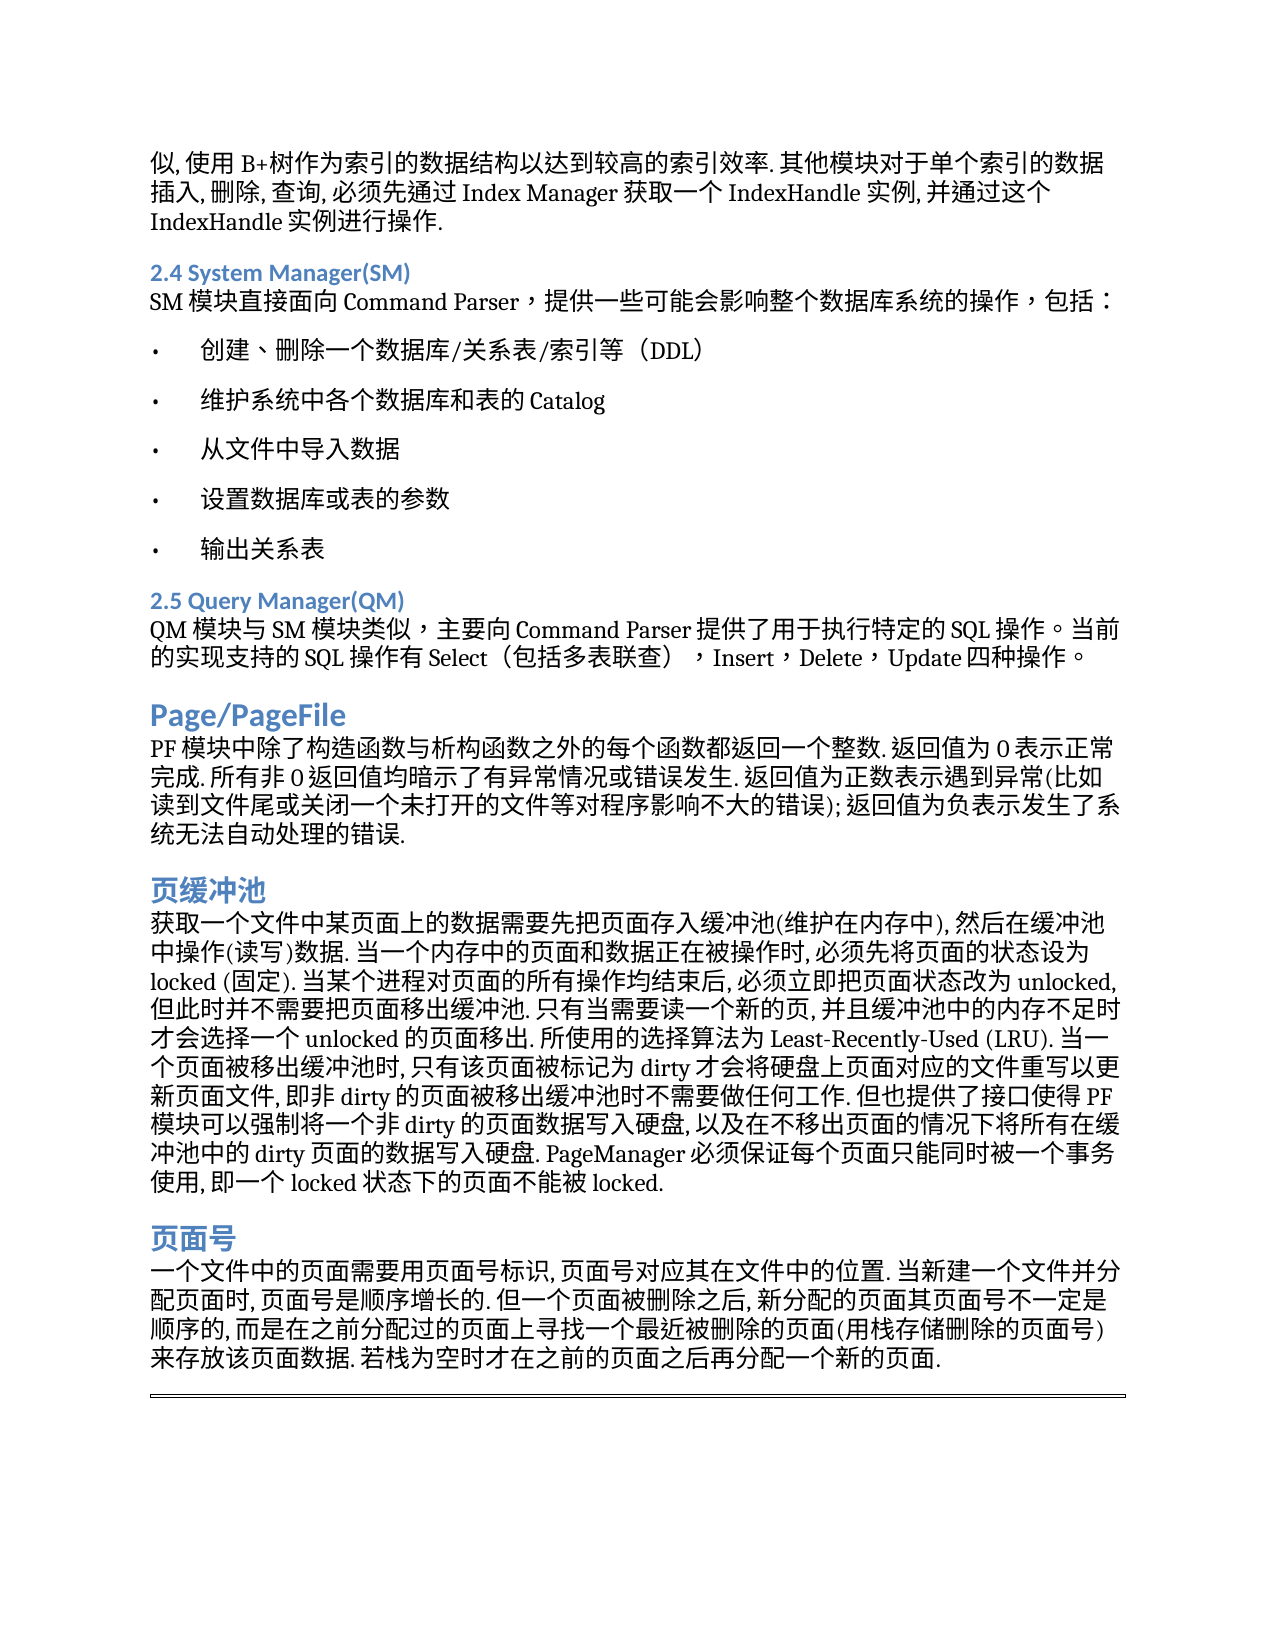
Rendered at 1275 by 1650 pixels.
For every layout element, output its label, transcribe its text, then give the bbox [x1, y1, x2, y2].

subtitle 页缓冲池 [150, 871, 1125, 910]
text 一个文件中的页面需要用页面号标识, 页面号对应其在文件中的位置. 当新建一个文件并分配页面时, 页面号是顺序增长的. 但一个页面被删除之后, 新分配的页面其页面号不一定是顺序的, 而是在之前分配过的页面上寻找一个最近被删除的页面(用栈存储删除的页面号)来存放该页面数据. 若栈为空时才在之前的页面之后再分配一个新的页面. [150, 1258, 1125, 1373]
text PF模块中除了构造函数与析构函数之外的每个函数都返回一个整数. 返回值为0表示正常完成. 所有非0返回值均暗示了有异常情况或错误发生. 返回值为正数表示遇到异常(比如读到文件尾或关闭一个未打开的文件等对程序影响不大的错误); 返回值为负表示发生了系统无法自动处理的错误. [150, 735, 1125, 850]
subtitle Page/PageFile [150, 694, 1125, 735]
list 设置数据库或表的参数 [150, 486, 1125, 515]
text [150, 150, 1125, 236]
text SM模块直接面向Command Parser，提供一些可能会影响整个数据库系统的操作，包括： [150, 288, 1125, 316]
list 维护系统中各个数据库和表的Catalog [150, 387, 1125, 416]
subtitle 2.5 Query Manager(QM) [150, 585, 1125, 616]
subtitle 2.4 System Manager(SM) [150, 257, 1125, 288]
text QM模块与SM模块类似，主要向Command Parser提供了用于执行特定的SQL操作。当前的实现支持的SQL操作有Select（包括多表联查），Insert，Delete，Update四种操作。 [150, 616, 1125, 673]
subtitle 页面号 [150, 1218, 1125, 1258]
text 获取一个文件中某页面上的数据需要先把页面存入缓冲池(维护在内存中), 然后在缓冲池中操作(读写)数据. 当一个内存中的页面和数据正在被操作时, 必须先将页面的状态设为locked (固定). 当某个进程对页面的所有操作均结束后, 必须立即把页面状态改为unlocked, 但此时并不需要把页面移出缓冲池. 只有当需要读一个新的页, 并且缓冲池中的内存不足时才会选择一个unlocked的页面移出. 所使用的选择算法为Least-Recently-Used (LRU). 当一个页面被移出缓冲池时, 只有该页面被标记为dirty才会将硬盘上页面对应的文件重写以更新页面文件, 即非dirty的页面被移出缓冲池时不需要做任何工作. 但也提供了接口使得PF模块可以强制将一个非dirty的页面数据写入硬盘, 以及在不移出页面的情况下将所有在缓冲池中的dirty页面的数据写入硬盘. PageManager必须保证每个页面只能同时被一个事务使用, 即一个locked状态下的页面不能被locked. [150, 910, 1125, 1198]
list 创建、删除一个数据库/关系表/索引等（DDL） [150, 337, 1125, 366]
list 输出关系表 [150, 536, 1125, 564]
list 从文件中导入数据 [150, 436, 1125, 465]
